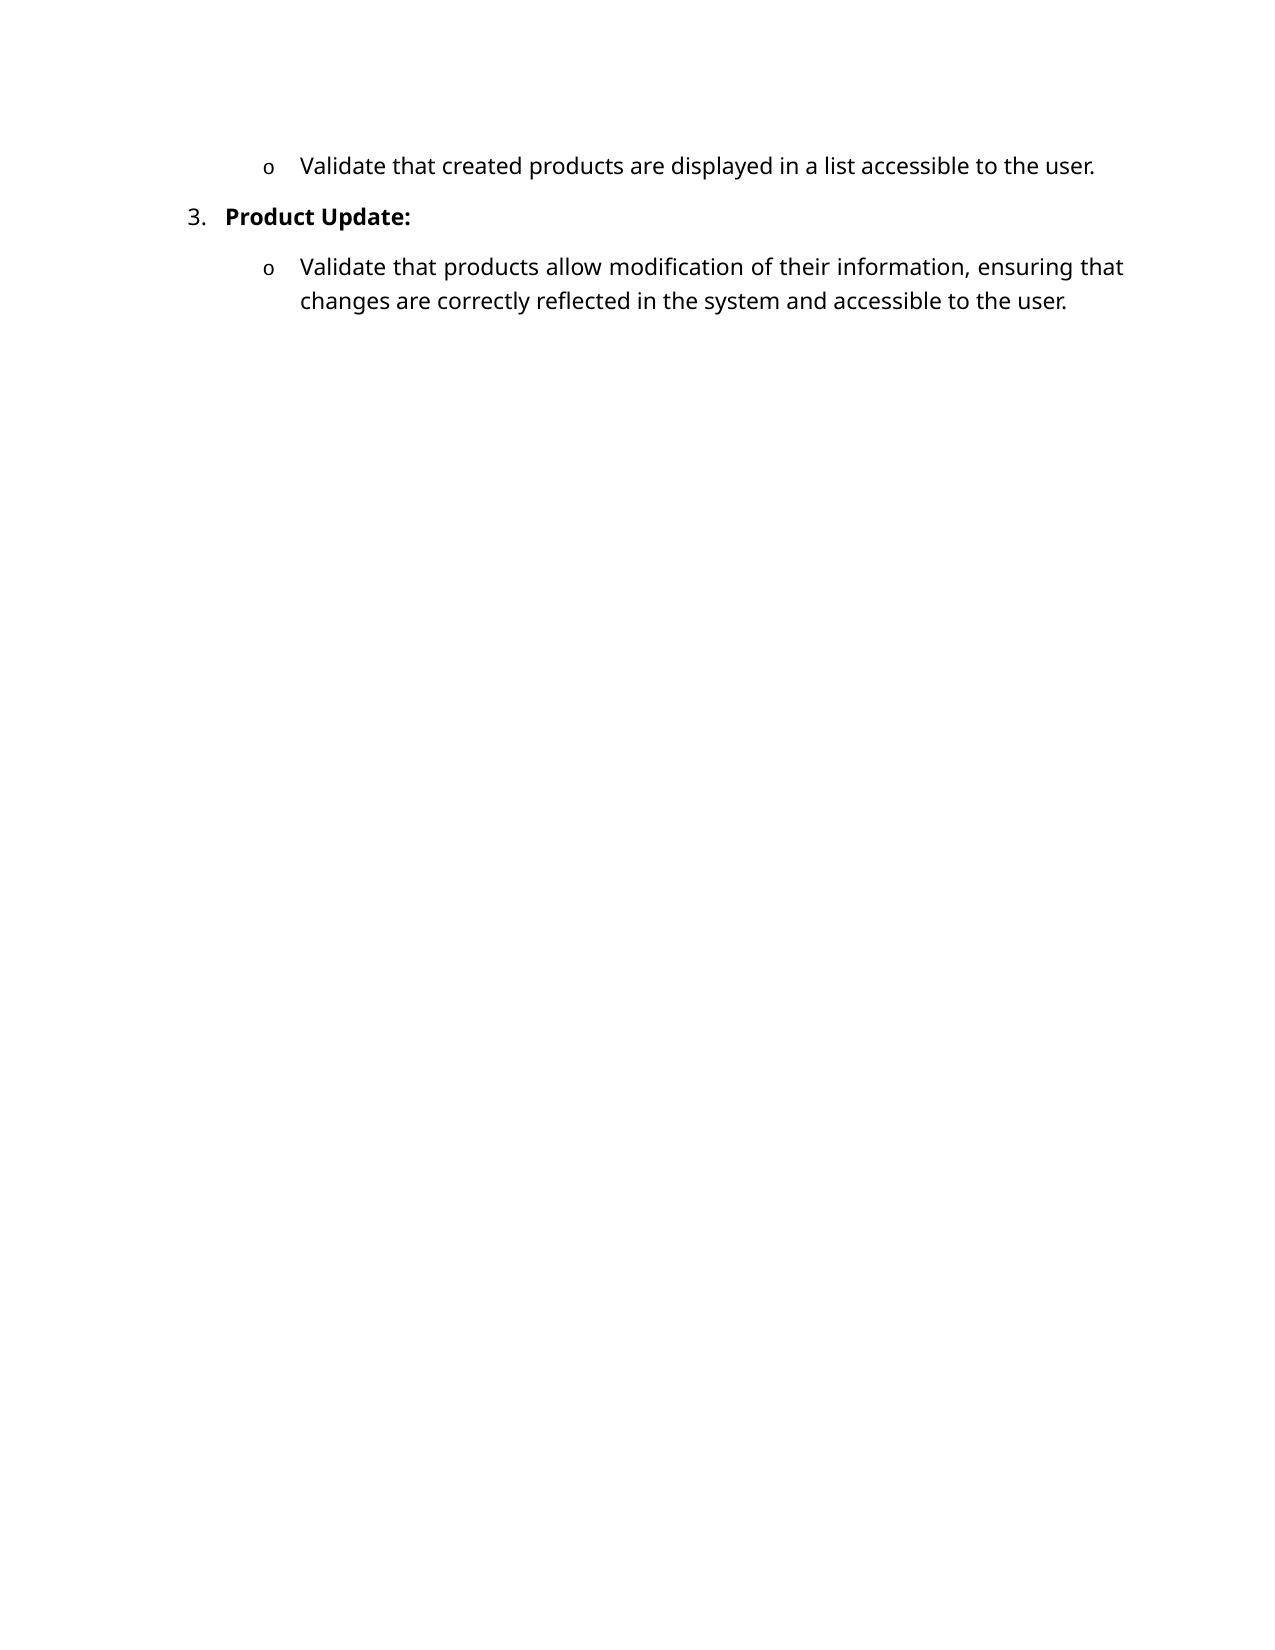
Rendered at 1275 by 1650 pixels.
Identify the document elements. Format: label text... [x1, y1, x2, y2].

list Validate that products allow modification of their information, ensuring that changes are correctly reflected in the system and accessible to the user. [262, 251, 1125, 316]
list Validate that created products are displayed in a list accessible to the user. [262, 150, 1125, 181]
list Product Update: [187, 200, 1125, 232]
